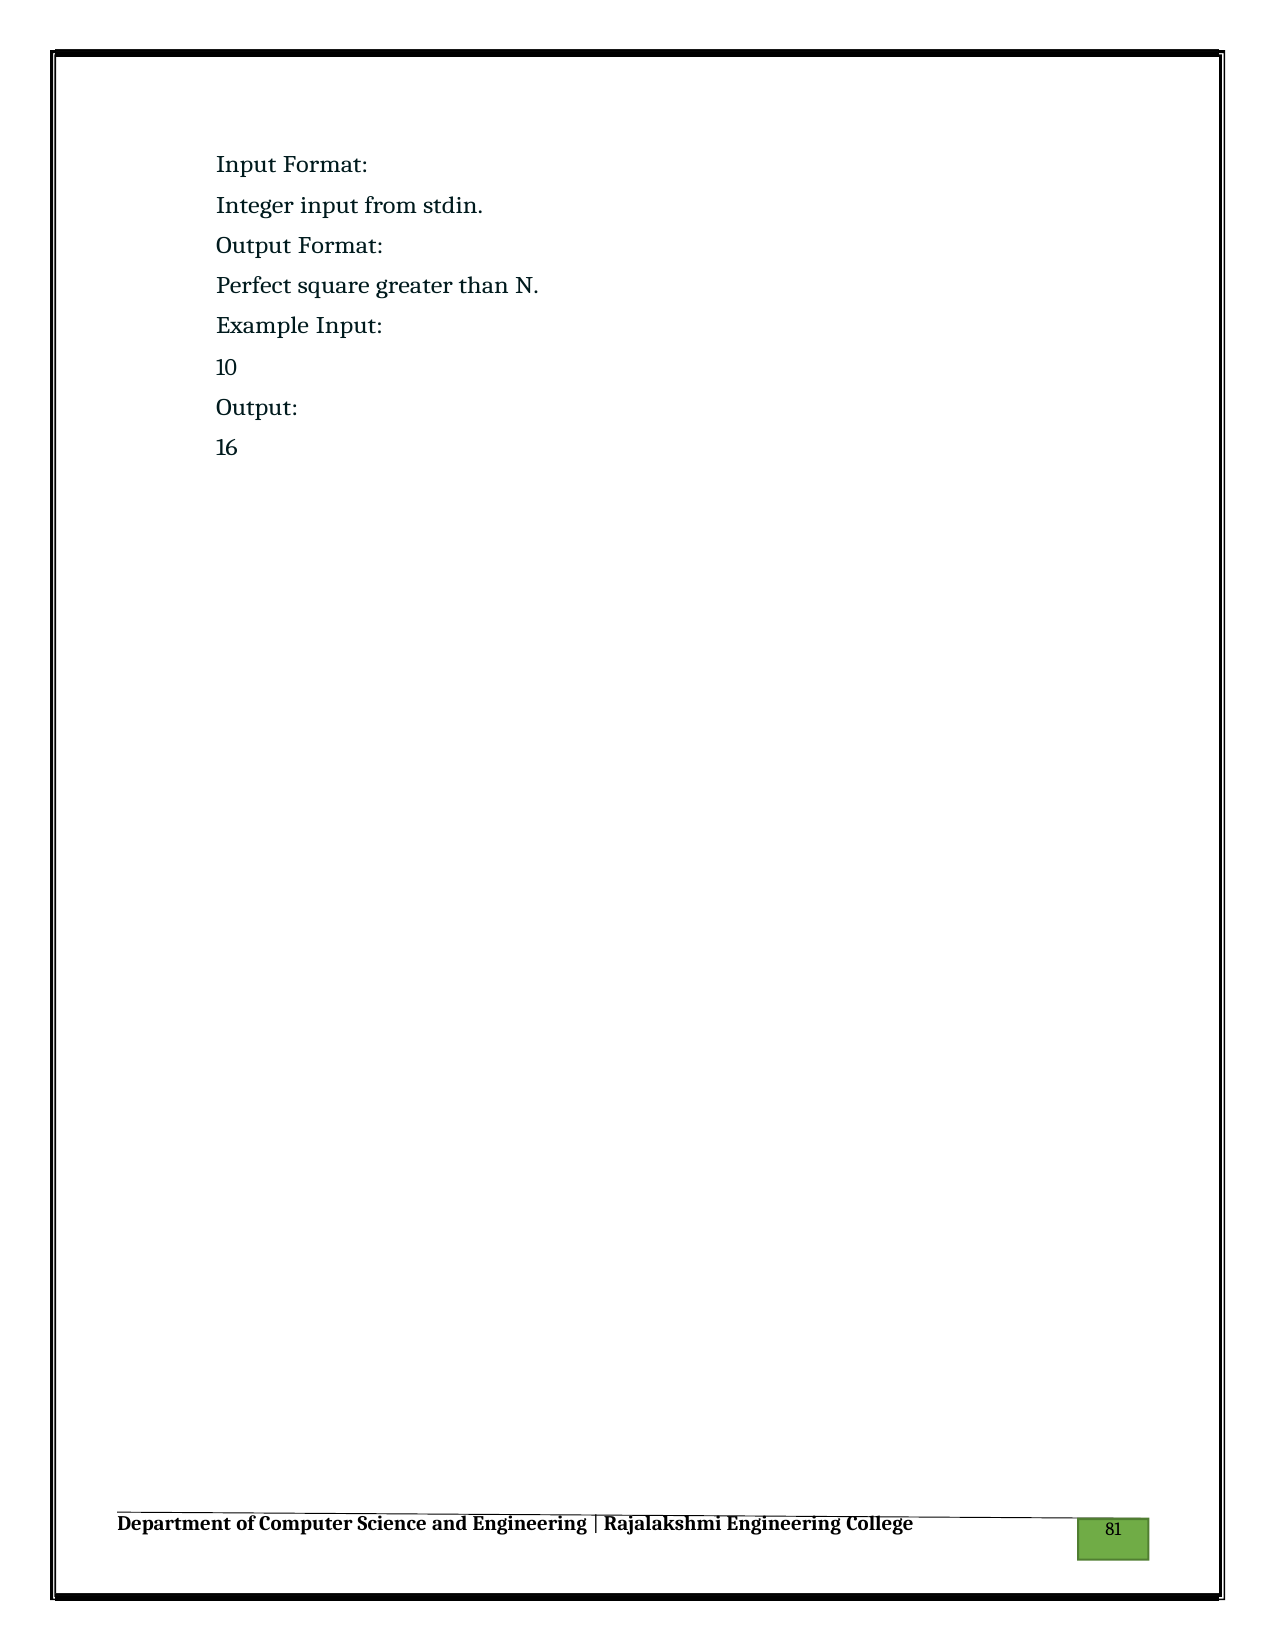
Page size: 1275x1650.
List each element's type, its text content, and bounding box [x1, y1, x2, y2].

text Perfect square greater than N. Example Input: [216, 272, 555, 340]
text Integer input from stdin. Output Format: [216, 191, 492, 259]
text Input Format: [216, 151, 1135, 178]
text Output: 16 [216, 394, 304, 461]
text 10 [216, 352, 1135, 381]
picture [56, 1595, 1218, 1600]
picture [56, 51, 1218, 56]
